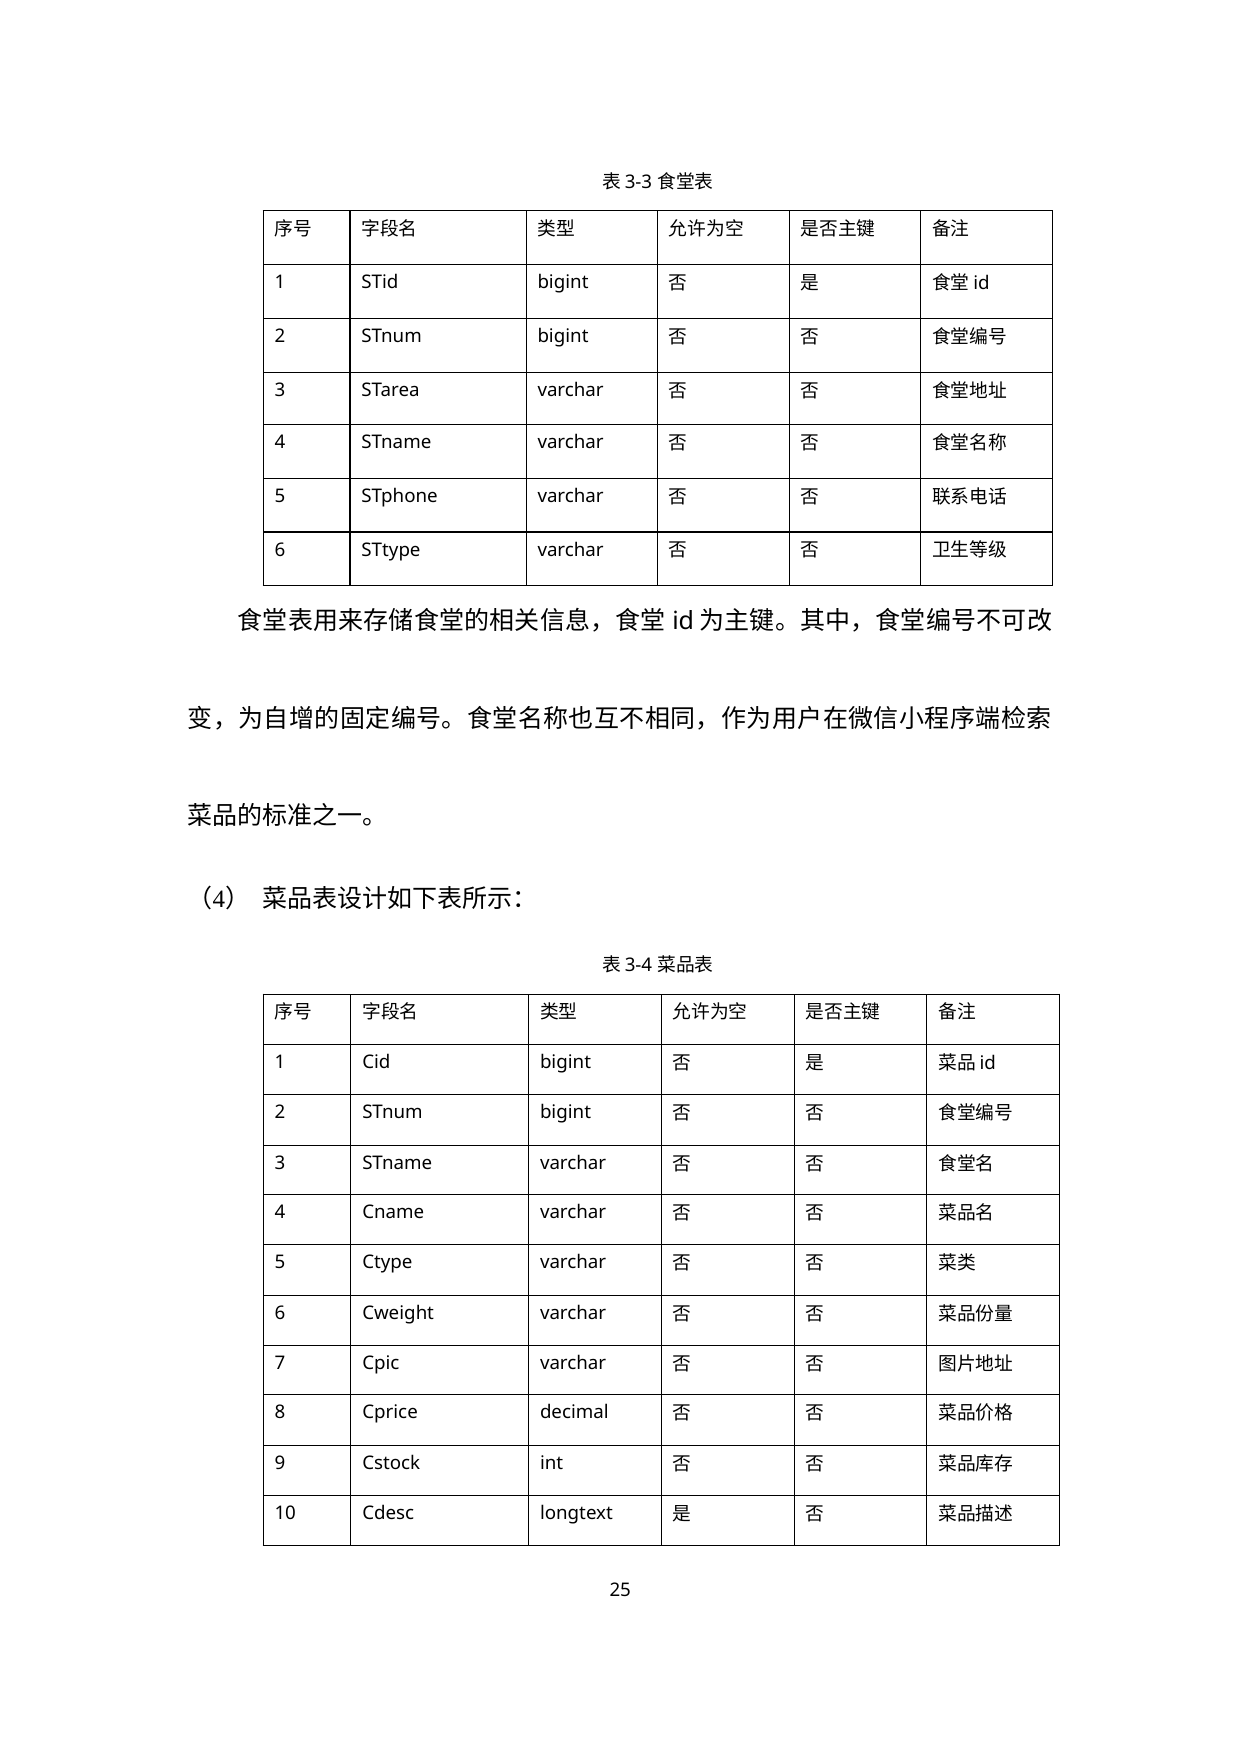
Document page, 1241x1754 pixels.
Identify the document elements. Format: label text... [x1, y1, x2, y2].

table_header 备注 [927, 995, 1059, 1044]
table_cell 食堂编号 [927, 1095, 1059, 1145]
table_cell varchar [527, 533, 657, 585]
list 表3-3 食堂表 [262, 164, 1053, 197]
list 表3-4 菜品表 [262, 947, 1053, 980]
table_cell 联系电话 [921, 479, 1052, 531]
table_cell 否 [662, 1146, 794, 1194]
table_cell 6 [264, 533, 349, 585]
table_header 备注 [921, 211, 1052, 264]
table_cell 1 [264, 1045, 350, 1094]
table_cell 否 [658, 265, 789, 318]
table_cell varchar [529, 1146, 661, 1194]
table_cell STtype [351, 533, 526, 585]
table_cell 否 [795, 1095, 926, 1145]
table_cell 是 [662, 1496, 794, 1545]
table_cell Cid [351, 1045, 528, 1094]
table_cell 3 [264, 1146, 350, 1194]
table_cell 9 [264, 1446, 350, 1495]
table_cell 菜品描述 [927, 1496, 1059, 1545]
table_cell 7 [264, 1346, 350, 1394]
table_cell 菜品价格 [927, 1395, 1059, 1444]
table_cell 食堂编号 [921, 319, 1052, 372]
table_cell bigint [529, 1095, 661, 1145]
table_cell Cprice [351, 1395, 528, 1444]
table_cell 6 [264, 1296, 350, 1345]
table_cell 否 [795, 1195, 926, 1244]
table_cell varchar [529, 1245, 661, 1294]
table_cell STphone [351, 479, 526, 531]
table_cell 菜品名 [927, 1195, 1059, 1244]
table_cell Cdesc [351, 1496, 528, 1545]
table_cell STarea [351, 373, 526, 424]
table_cell varchar [529, 1296, 661, 1345]
table_cell 食堂地址 [921, 373, 1052, 424]
table_cell 菜品库存 [927, 1446, 1059, 1495]
table_cell 否 [662, 1095, 794, 1145]
table_cell 否 [790, 533, 920, 585]
table_cell 否 [795, 1395, 926, 1444]
table_cell 否 [790, 479, 920, 531]
table_cell 否 [795, 1146, 926, 1194]
table_cell 否 [795, 1346, 926, 1394]
table_cell 否 [662, 1195, 794, 1244]
table_cell 菜品份量 [927, 1296, 1059, 1345]
table_cell 1 [264, 265, 349, 318]
table_cell 是 [790, 265, 920, 318]
table_cell 否 [658, 479, 789, 531]
table_cell STnum [351, 1095, 528, 1145]
table_cell Cweight [351, 1296, 528, 1345]
table_cell decimal [529, 1395, 661, 1444]
table_header 是否主键 [795, 995, 926, 1044]
table_cell varchar [527, 373, 657, 424]
table_cell 2 [264, 319, 349, 372]
table_cell 否 [662, 1245, 794, 1294]
table_cell 10 [264, 1496, 350, 1545]
table_cell 2 [264, 1095, 350, 1145]
table_cell STnum [351, 319, 526, 372]
table_cell 卫生等级 [921, 533, 1052, 585]
table_cell varchar [529, 1195, 661, 1244]
table_cell 4 [264, 1195, 350, 1244]
table_cell 4 [264, 425, 349, 478]
table_cell 菜品id [927, 1045, 1059, 1094]
table_cell Cname [351, 1195, 528, 1244]
table_header 字段名 [351, 995, 528, 1044]
table_cell 是 [795, 1045, 926, 1094]
table_header 允许为空 [658, 211, 789, 264]
table_cell 否 [795, 1296, 926, 1345]
table_cell Cstock [351, 1446, 528, 1495]
table_cell int [529, 1446, 661, 1495]
table_cell 食堂名称 [921, 425, 1052, 478]
table_cell bigint [529, 1045, 661, 1094]
table_cell 否 [658, 373, 789, 424]
table_cell Cpic [351, 1346, 528, 1394]
table_cell bigint [527, 319, 657, 372]
table_cell 否 [795, 1446, 926, 1495]
table_cell 食堂id [921, 265, 1052, 318]
table_cell 食堂名 [927, 1146, 1059, 1194]
table_cell 否 [790, 373, 920, 424]
table_cell varchar [527, 479, 657, 531]
table_cell varchar [527, 425, 657, 478]
table_cell 否 [795, 1496, 926, 1545]
table_cell 否 [662, 1045, 794, 1094]
table_header 序号 [264, 211, 349, 264]
table_cell STname [351, 1146, 528, 1194]
table_cell 否 [790, 425, 920, 478]
table_header 类型 [529, 995, 661, 1044]
table_cell 8 [264, 1395, 350, 1444]
table_header 允许为空 [662, 995, 794, 1044]
table_cell 5 [264, 479, 349, 531]
table_cell 5 [264, 1245, 350, 1294]
table_cell bigint [527, 265, 657, 318]
table_cell 否 [790, 319, 920, 372]
table_cell STid [351, 265, 526, 318]
table_cell 3 [264, 373, 349, 424]
table_cell 否 [662, 1395, 794, 1444]
table_header 序号 [264, 995, 350, 1044]
table_header 是否主键 [790, 211, 920, 264]
table_cell 图片地址 [927, 1346, 1059, 1394]
list 菜品表设计如下表所示： [187, 864, 1053, 929]
table_cell varchar [529, 1346, 661, 1394]
table_cell 否 [658, 533, 789, 585]
table_cell STname [351, 425, 526, 478]
text 食堂表用来存储食堂的相关信息，食堂id为主键。其中，食堂编号不可改变，为自增的固定编号。食堂名称也互不相同，作为用户在微信小程序端检索菜品的标准之一。 [187, 586, 1053, 846]
table_cell longtext [529, 1496, 661, 1545]
table_header 类型 [527, 211, 657, 264]
table_cell 否 [658, 319, 789, 372]
table_cell Ctype [351, 1245, 528, 1294]
table_cell 否 [795, 1245, 926, 1294]
table_cell 菜类 [927, 1245, 1059, 1294]
table_cell 否 [662, 1446, 794, 1495]
table_cell 否 [662, 1346, 794, 1394]
table_cell 否 [662, 1296, 794, 1345]
table_header 字段名 [351, 211, 526, 264]
table_cell 否 [658, 425, 789, 478]
